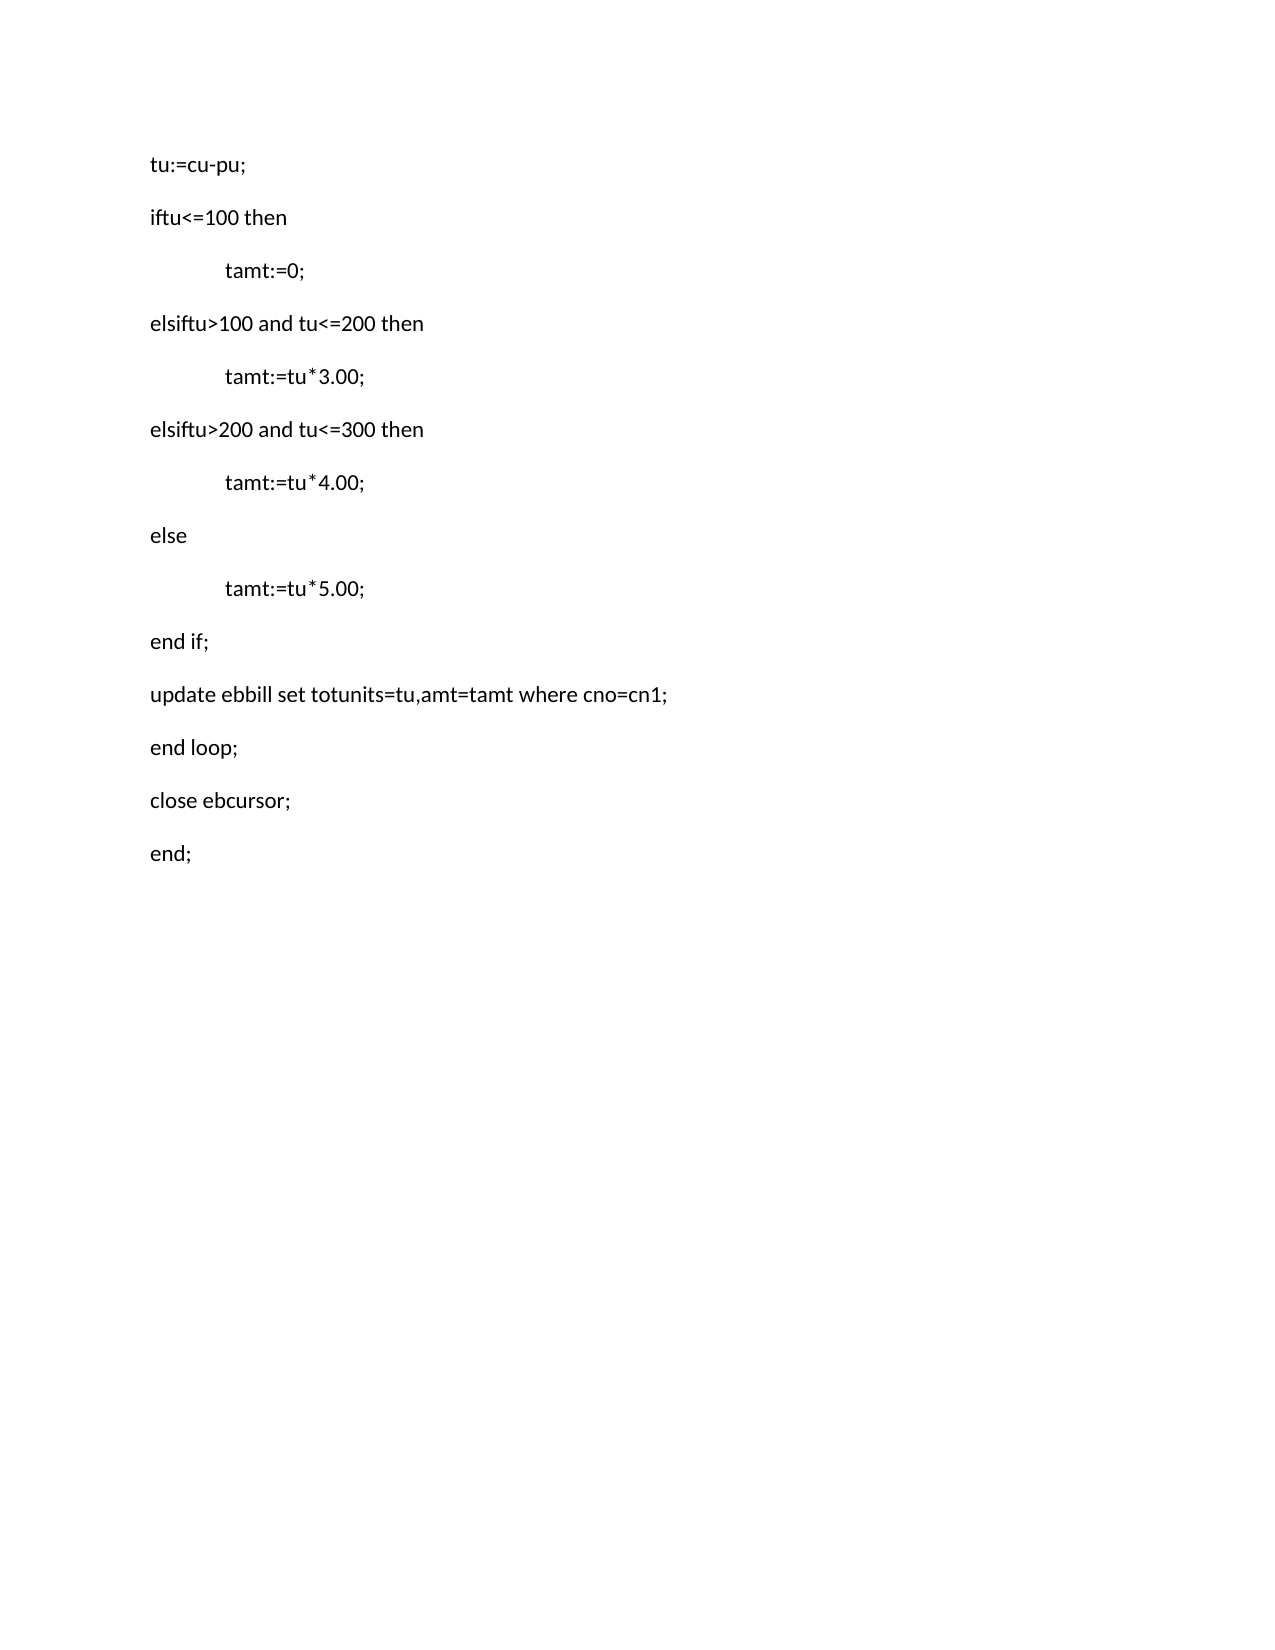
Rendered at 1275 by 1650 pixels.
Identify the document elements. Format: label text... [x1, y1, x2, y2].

text tamt:=tu*4.00; [150, 468, 1125, 496]
text end loop; [150, 733, 1125, 761]
text iftu<=100 then [150, 203, 1125, 231]
text else [150, 521, 1125, 549]
text update ebbill set totunits=tu,amt=tamt where cno=cn1; [150, 680, 1125, 708]
text tu:=cu-pu; [150, 150, 1125, 178]
text elsiftu>100 and tu<=200 then [150, 309, 1125, 337]
text tamt:=tu*3.00; [150, 362, 1125, 390]
text end; [150, 839, 1125, 867]
text tamt:=tu*5.00; [150, 574, 1125, 602]
text close ebcursor; [150, 786, 1125, 814]
text elsiftu>200 and tu<=300 then [150, 415, 1125, 443]
text end if; [150, 627, 1125, 655]
text tamt:=0; [150, 256, 1125, 284]
